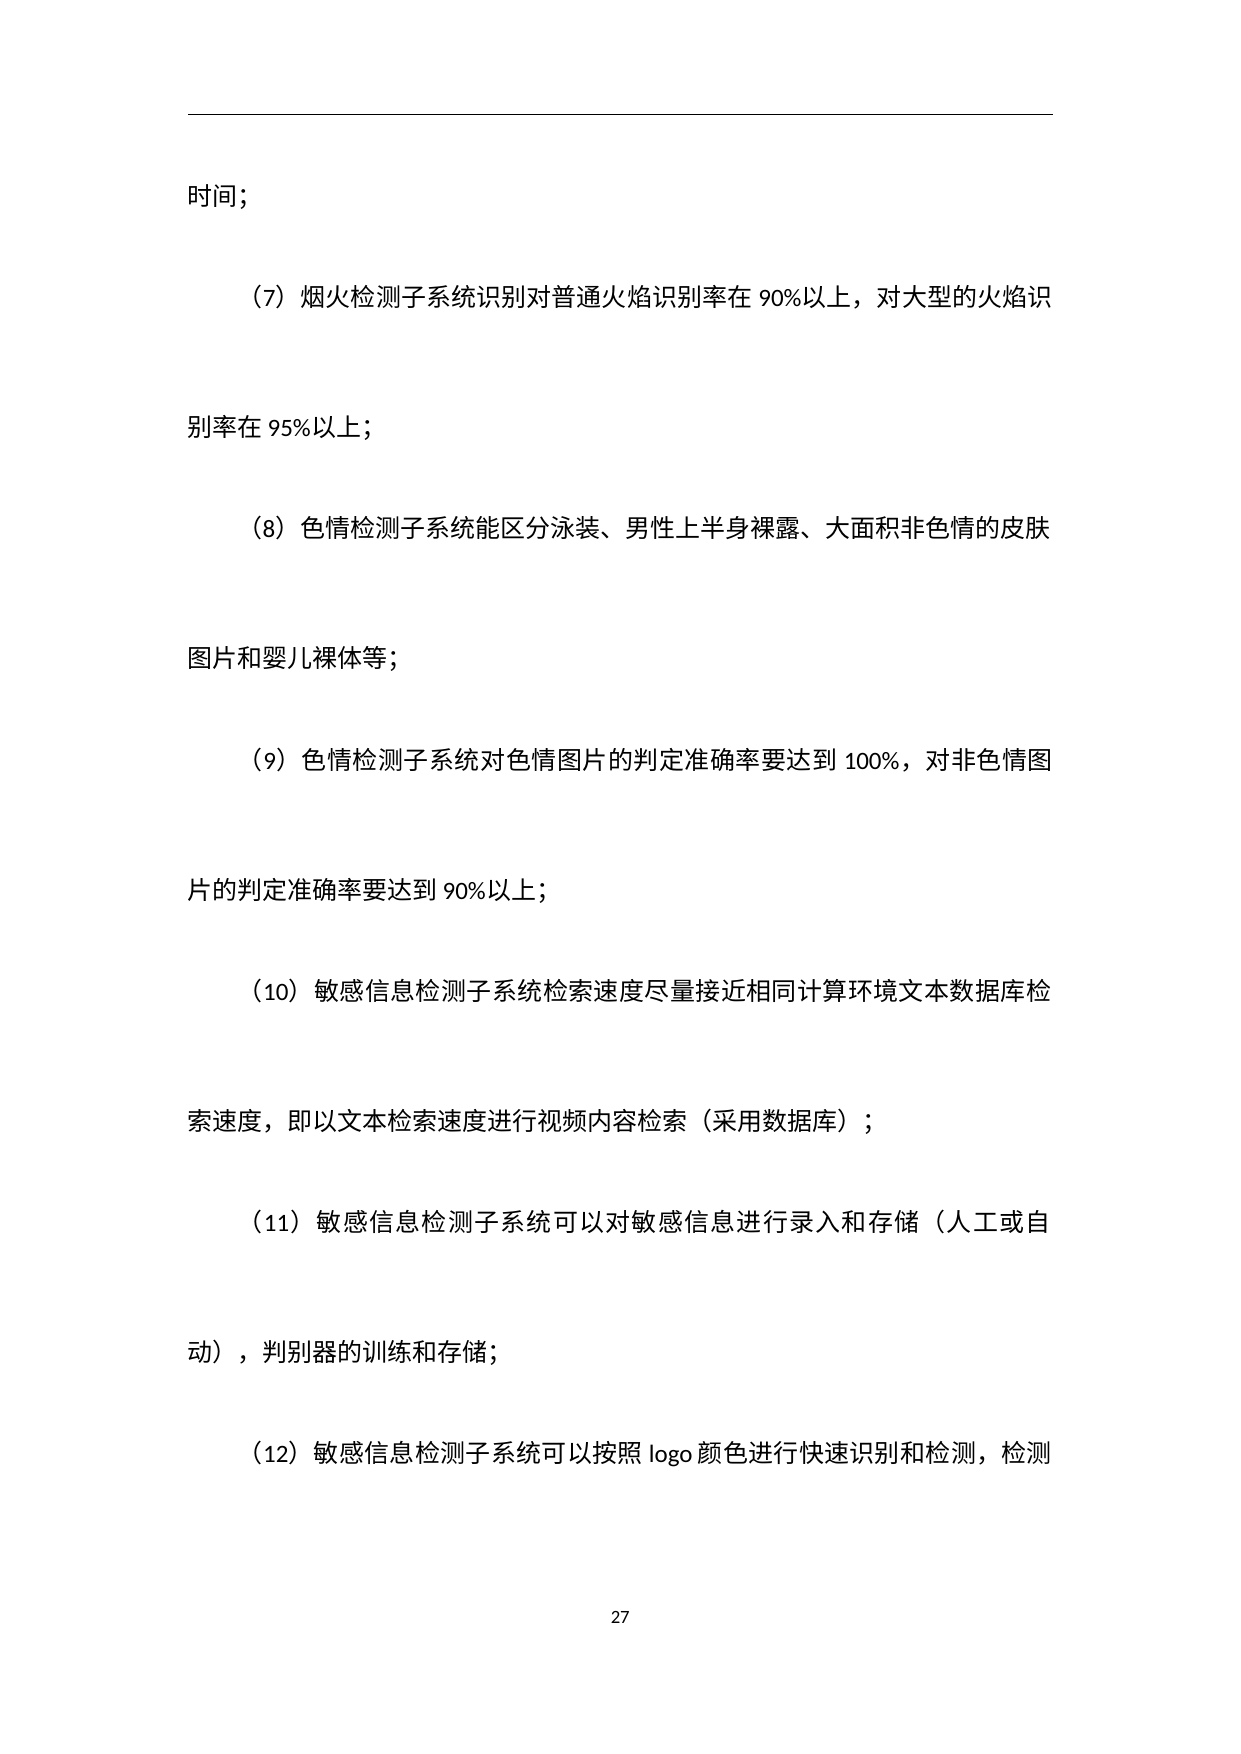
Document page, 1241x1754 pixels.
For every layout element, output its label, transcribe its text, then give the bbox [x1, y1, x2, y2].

text （8）色情检测子系统能区分泳装、男性上半身裸露、大面积非色情的皮肤图片和婴儿裸体等； [187, 494, 1053, 689]
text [187, 1419, 1053, 1484]
text （7）烟火检测子系统识别对普通火焰识别率在90%以上，对大型的火焰识别率在95%以上； [187, 263, 1053, 458]
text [187, 162, 1053, 227]
text （11）敏感信息检测子系统可以对敏感信息进行录入和存储（人工或自动），判别器的训练和存储； [187, 1188, 1053, 1383]
text （10）敏感信息检测子系统检索速度尽量接近相同计算环境文本数据库检索速度，即以文本检索速度进行视频内容检索（采用数据库）； [187, 957, 1053, 1152]
text （9）色情检测子系统对色情图片的判定准确率要达到100%，对非色情图片的判定准确率要达到90%以上； [187, 726, 1053, 921]
